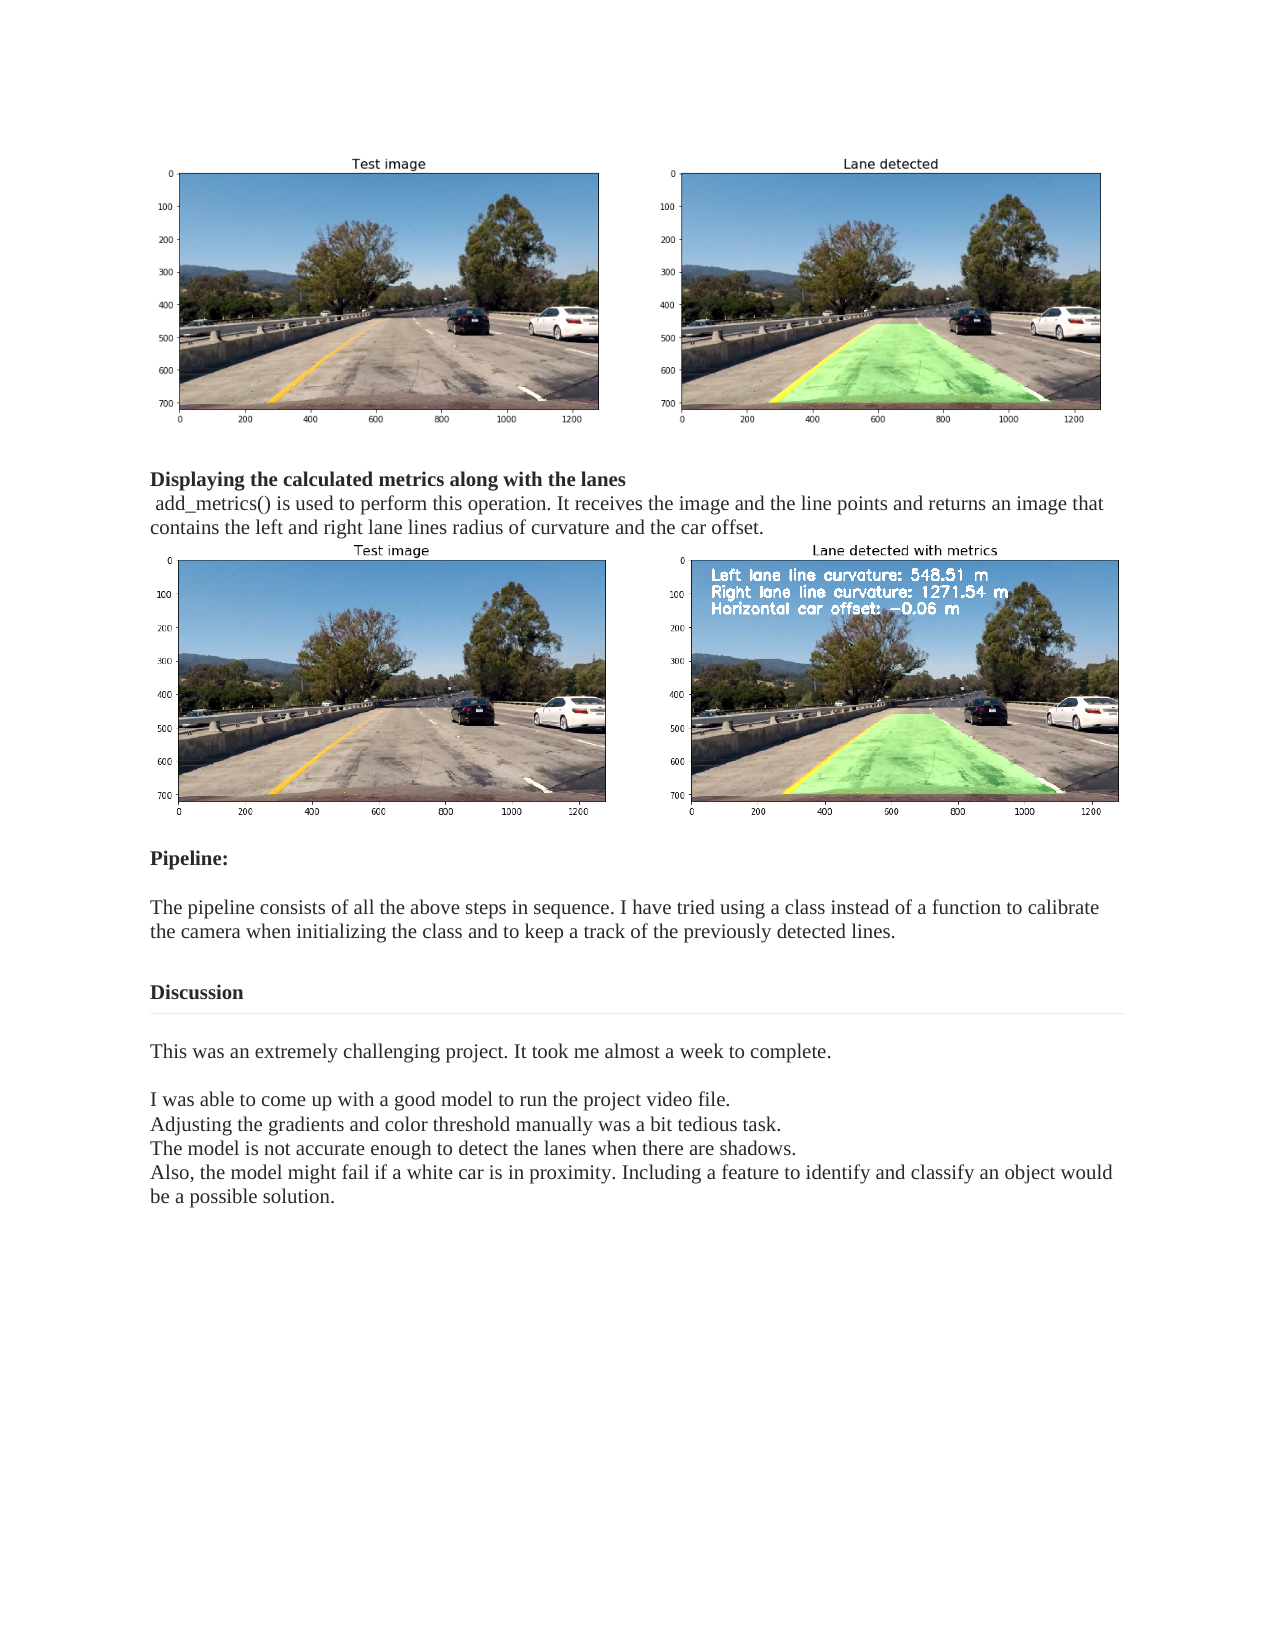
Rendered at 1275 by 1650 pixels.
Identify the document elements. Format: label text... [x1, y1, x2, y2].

text The model is not accurate enough to detect the lanes when there are shadows. [150, 1136, 1125, 1159]
text Adjusting the gradients and color threshold manually was a bit tedious task. [150, 1111, 1125, 1136]
text The pipeline consists of all the above steps in sequence. I have tried using a class instead of a function to calibrate the camera when initializing the class and to keep a track of the previously detected lines. [150, 895, 1125, 943]
text Also, the model might fail if a white car is in proximity. Including a feature to identify and classify an object would be a possible solution. [150, 1159, 1125, 1208]
text Discussion [150, 980, 1125, 1013]
text Pipeline: [150, 846, 1125, 870]
text I was able to come up with a good model to run the project video file. [150, 1087, 1125, 1111]
text Displaying the calculated metrics along with the lanes [150, 467, 1125, 491]
picture [150, 539, 1125, 821]
text add_metrics() is used to perform this operation. It receives the image and the line points and returns an image that contains the left and right lane lines radius of curvature and the car offset. [150, 491, 1125, 539]
picture [150, 150, 1125, 442]
text This was an extremely challenging project. It took me almost a week to complete. [150, 1039, 1125, 1063]
